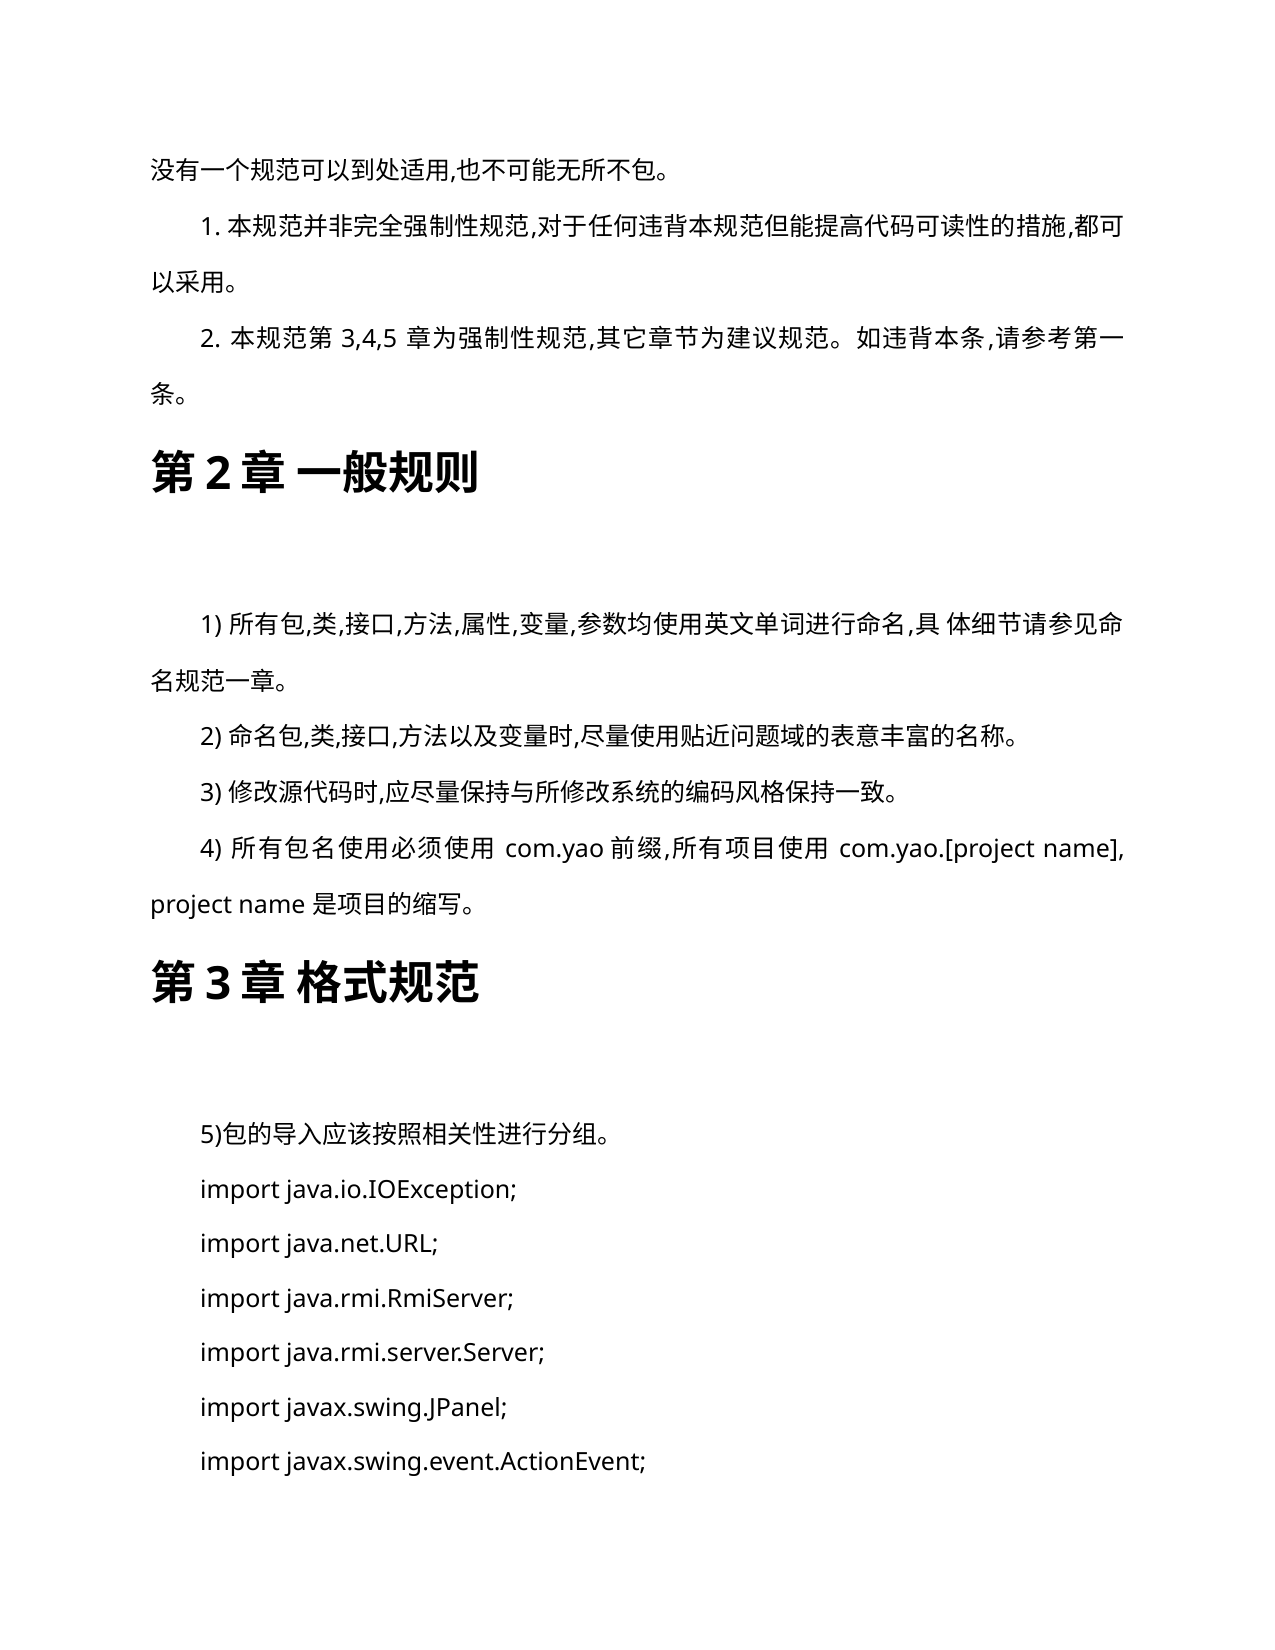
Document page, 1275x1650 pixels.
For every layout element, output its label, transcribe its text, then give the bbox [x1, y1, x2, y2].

subtitle 第3章 格式规范 [150, 942, 1125, 1017]
list import java.rmi.server.Server; [150, 1333, 1125, 1371]
list 本规范并非完全强制性规范,对于任何违背本规范但能提高代码可读性的措施,都可以采用。 [150, 206, 1125, 299]
list 2. 本规范第 3,4,5 章为强制性规范,其它章节为建议规范。如违背本条,请参考第一条。 [150, 317, 1125, 411]
list import javax.swing.event.ActionEvent; [150, 1442, 1125, 1480]
list import java.rmi.RmiServer; [150, 1279, 1125, 1316]
list 2) 命名包,类,接口,方法以及变量时,尽量使用贴近问题域的表意丰富的名称。 [150, 716, 1125, 754]
list import javax.swing.JPanel; [150, 1388, 1125, 1425]
list 4) 所有包名使用必须使用 com.yao前缀,所有项目使用 com.yao.[project name], project name 是项目的缩写。 [150, 827, 1125, 921]
list 1) 所有包,类,接口,方法,属性,变量,参数均使用英文单词进行命名,具 体细节请参见命名规范一章。 [150, 604, 1125, 698]
text 没有一个规范可以到处适用,也不可能无所不包。 [150, 150, 1125, 187]
list import java.io.IOException; [150, 1170, 1125, 1207]
list 5)包的导入应该按照相关性进行分组。 [150, 1114, 1125, 1152]
list import java.net.URL; [150, 1224, 1125, 1262]
list 3) 修改源代码时,应尽量保持与所修改系统的编码风格保持一致。 [150, 772, 1125, 809]
subtitle 第2章 一般规则 [150, 432, 1125, 507]
